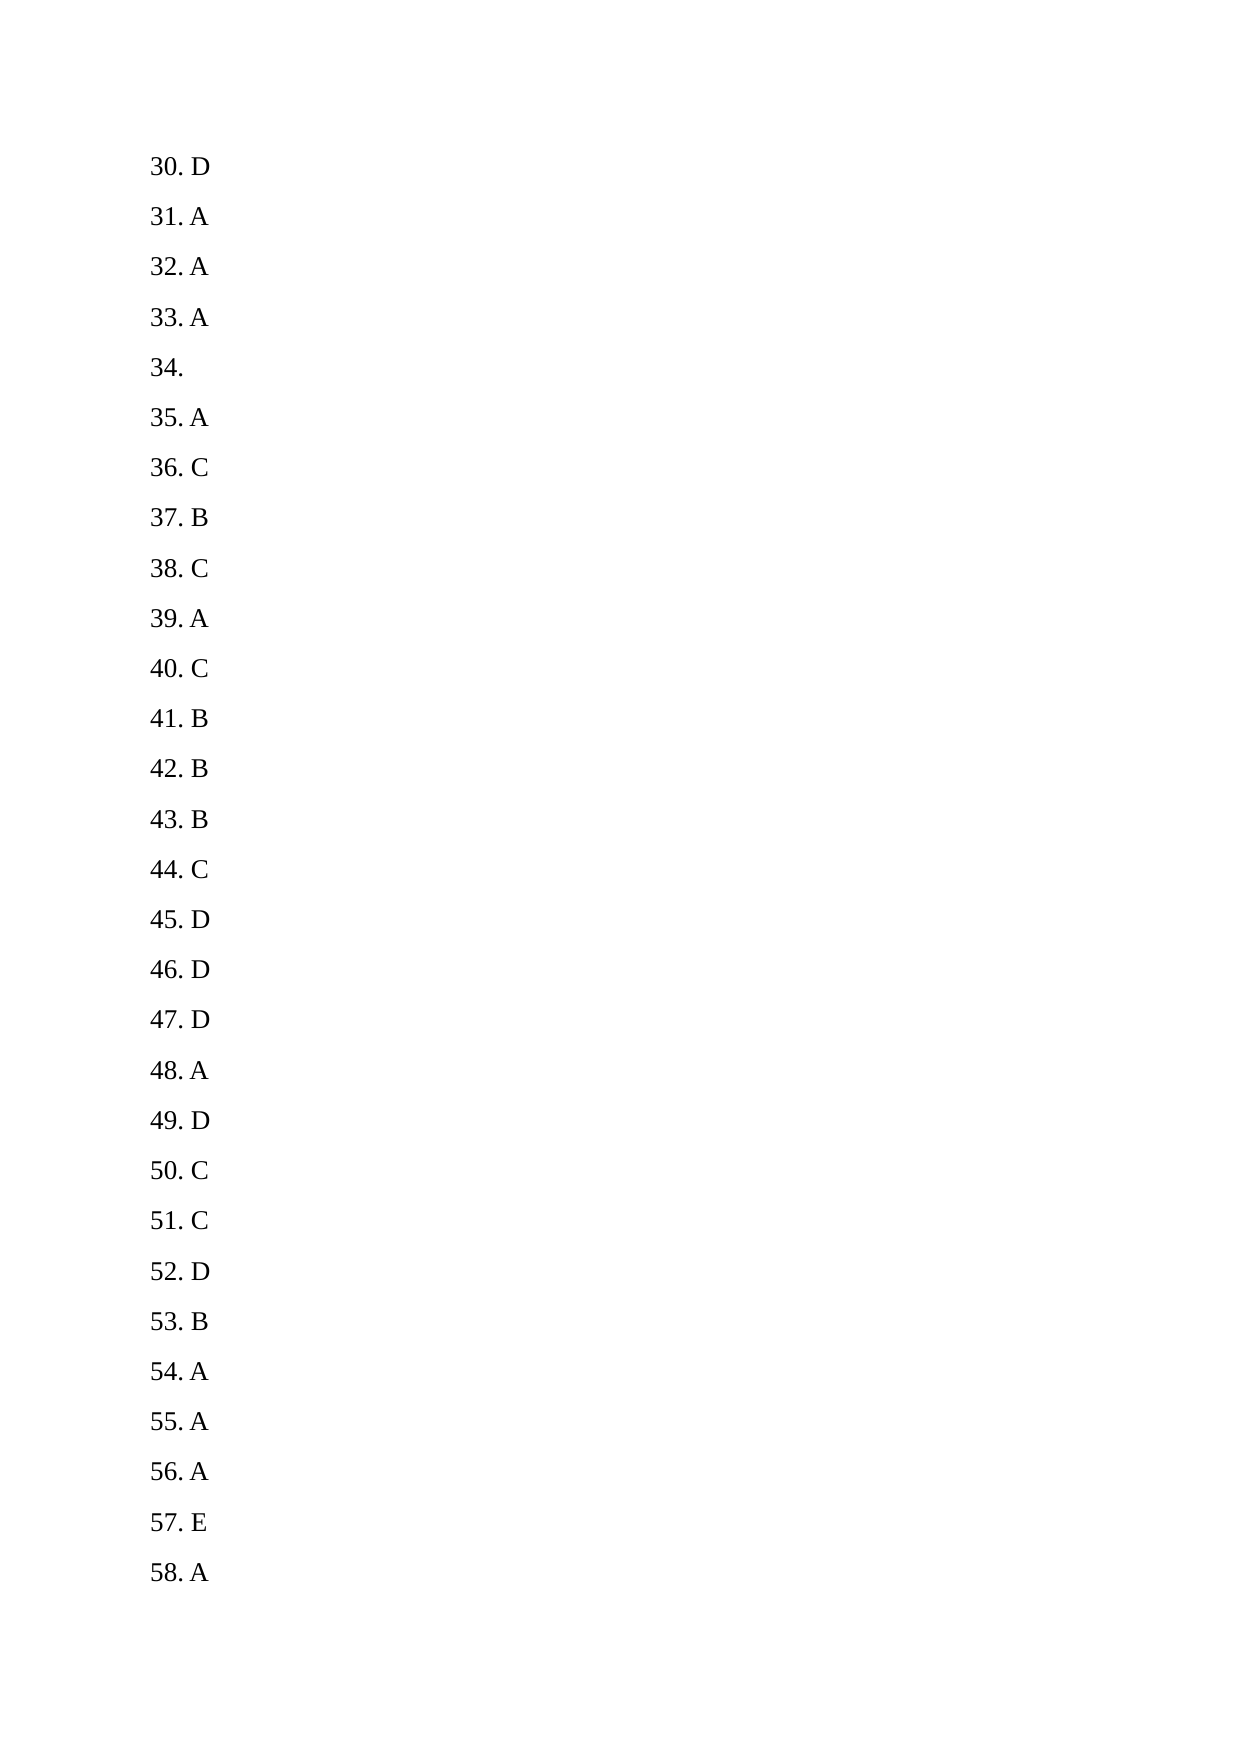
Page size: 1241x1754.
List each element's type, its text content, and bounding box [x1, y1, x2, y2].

text 32. A [150, 250, 1090, 282]
text 40. C [150, 652, 1090, 683]
text 54. A [150, 1355, 1090, 1386]
text 43. B [150, 803, 1090, 834]
text 33. A [150, 301, 1090, 332]
text 50. C [150, 1154, 1090, 1185]
text 34. [150, 351, 1090, 382]
text 36. C [150, 451, 1090, 482]
text 51. C [150, 1204, 1090, 1236]
text 42. B [150, 752, 1090, 784]
text 53. B [150, 1305, 1090, 1336]
text 49. D [150, 1104, 1090, 1135]
text 41. B [150, 702, 1090, 733]
text 57. E [150, 1506, 1090, 1537]
text 55. A [150, 1405, 1090, 1436]
text 37. B [150, 501, 1090, 533]
text 56. A [150, 1455, 1090, 1487]
text 31. A [150, 200, 1090, 231]
text 47. D [150, 1003, 1090, 1035]
text 35. A [150, 401, 1090, 432]
text 52. D [150, 1254, 1090, 1286]
text 44. C [150, 853, 1090, 884]
text 30. D [150, 150, 1090, 181]
text 48. A [150, 1054, 1090, 1085]
text 45. D [150, 903, 1090, 934]
text 46. D [150, 953, 1090, 984]
text 58. A [150, 1556, 1090, 1587]
text 38. C [150, 552, 1090, 583]
text 39. A [150, 602, 1090, 633]
